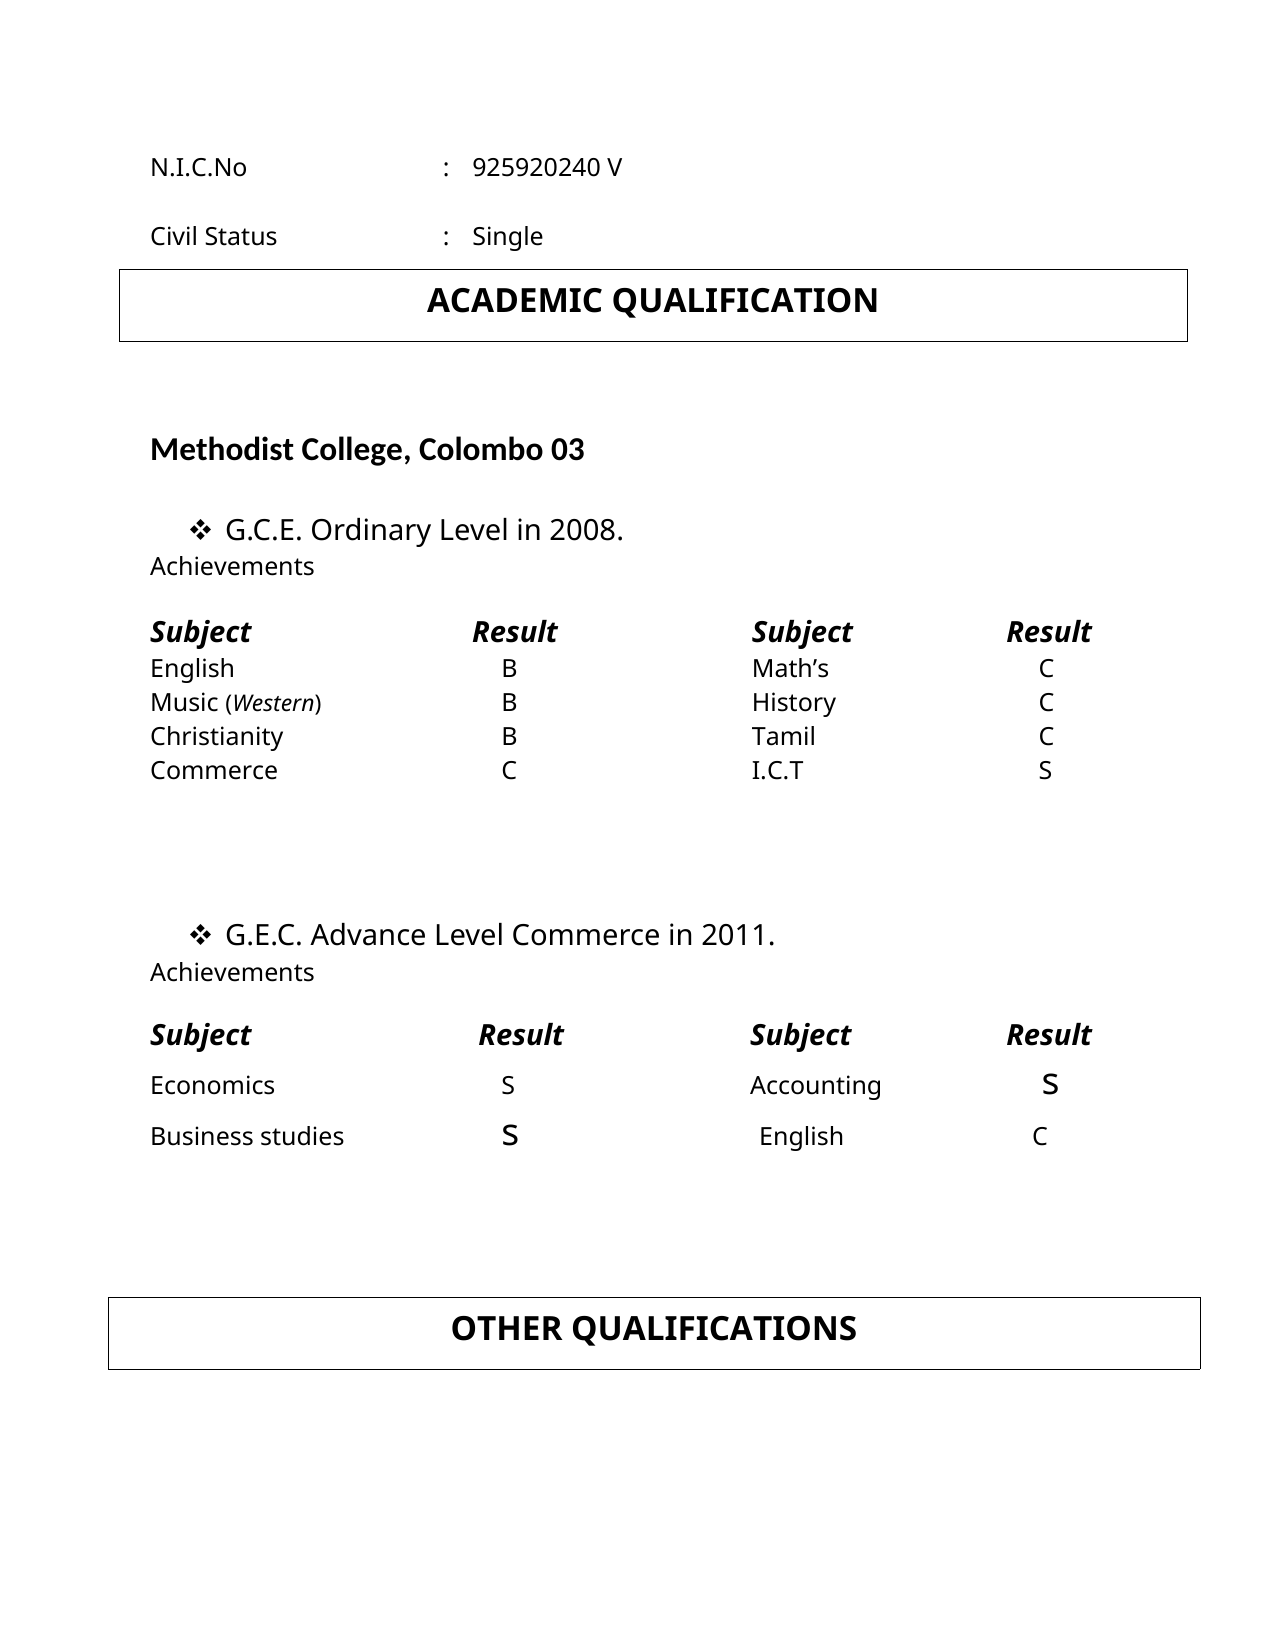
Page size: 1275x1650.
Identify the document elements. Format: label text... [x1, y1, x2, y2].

text Christianity B Tamil C [150, 719, 1125, 753]
text Economics S Accounting s [150, 1054, 1125, 1105]
text Achievements [150, 954, 1125, 988]
list G.E.C. Advance Level Commerce in 2011. [187, 914, 1125, 954]
text Commerce C I.C.T S [150, 753, 1125, 787]
text N.I.C.No : 925920240 V [150, 150, 1125, 184]
text English B Math’s C [150, 651, 1125, 685]
list G.C.E. Ordinary Level in 2008. [187, 509, 1125, 549]
text Music (Western) B History C [150, 685, 1125, 719]
text Business studies s English C [150, 1105, 1125, 1156]
text Civil Status : Single [150, 218, 1125, 252]
text Subject Result Subject Result [150, 1014, 1125, 1054]
text Subject Result Subject Result [150, 611, 1125, 651]
text Achievements [150, 549, 1125, 583]
text Methodist College, Colombo 03 [150, 428, 1125, 468]
